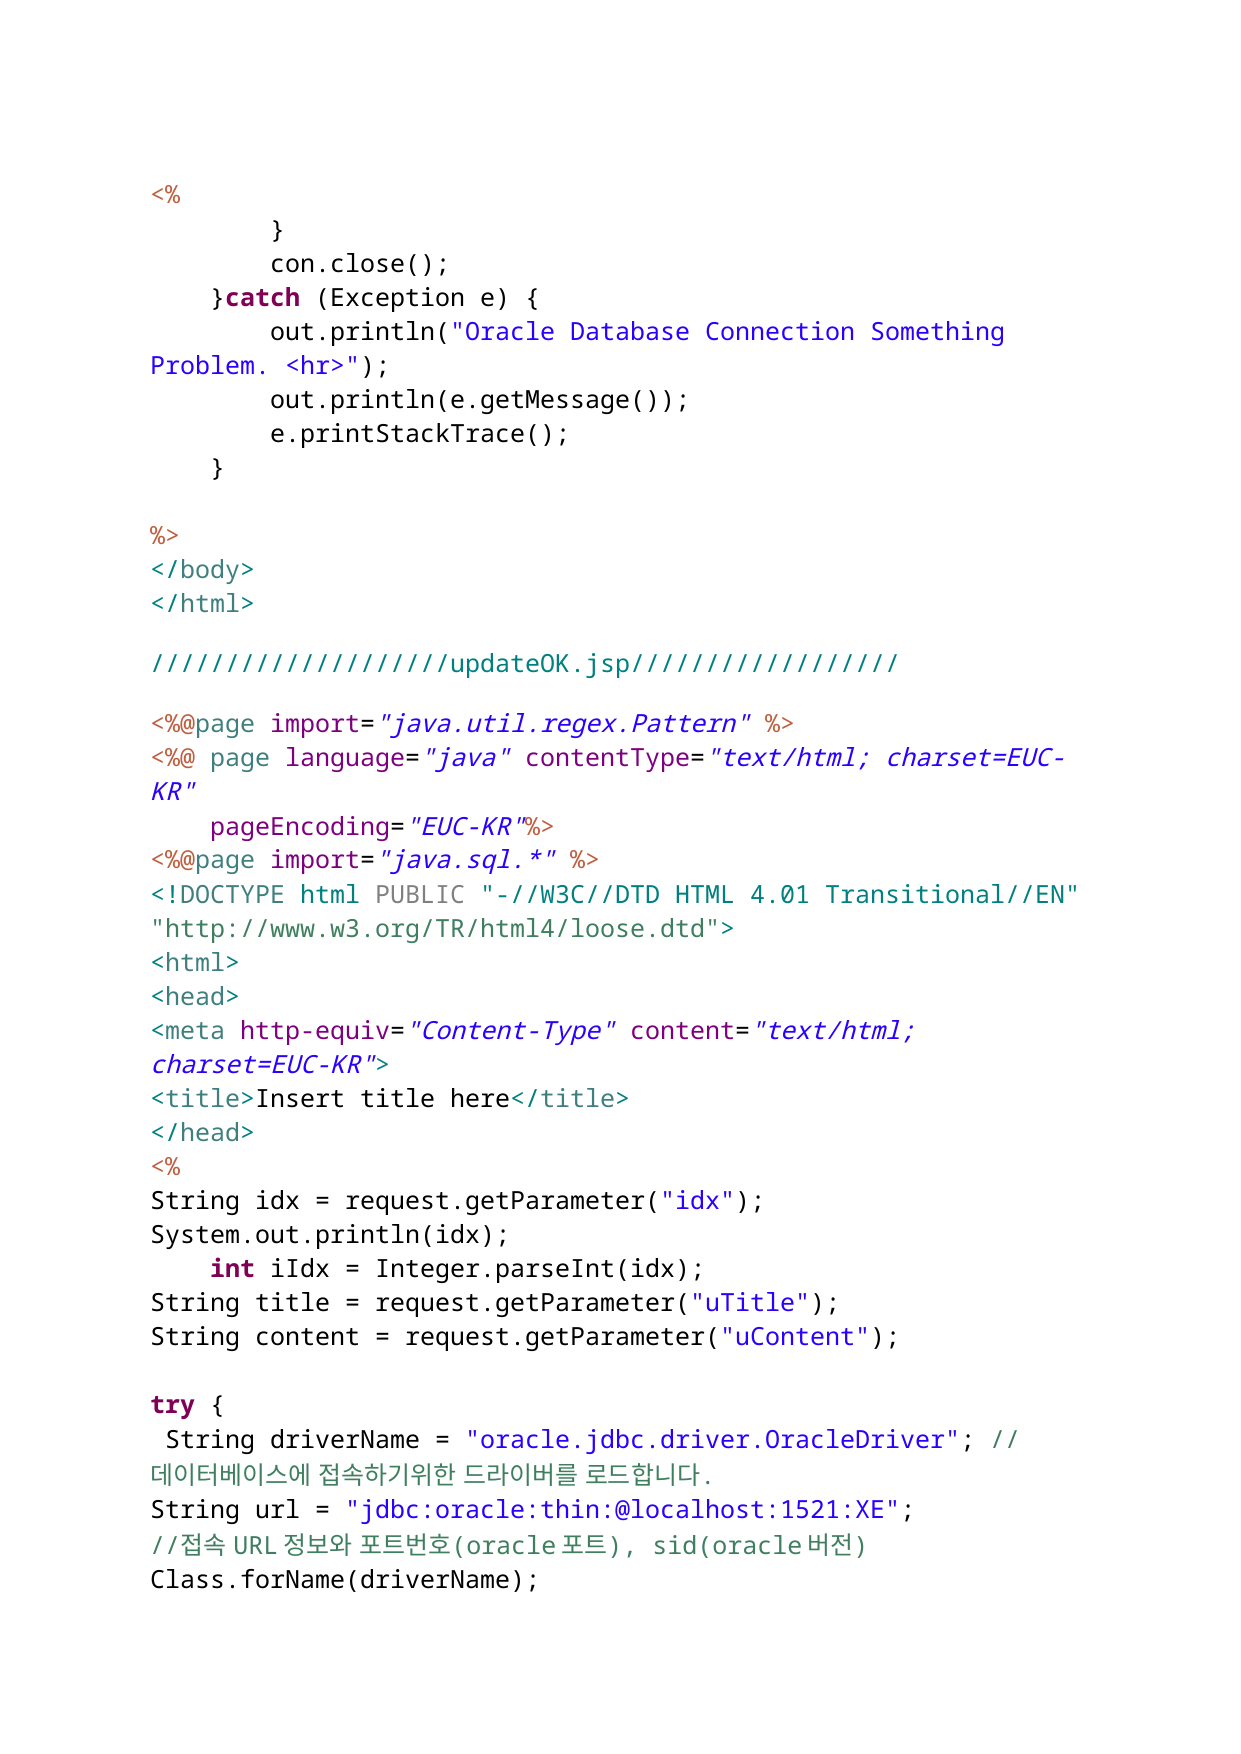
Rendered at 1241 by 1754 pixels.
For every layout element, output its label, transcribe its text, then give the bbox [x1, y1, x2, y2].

text <meta http-equiv="Content-Type" content="text/html; charset=EUC-KR"> [150, 1012, 1090, 1081]
text e.printStackTrace(); [150, 416, 1090, 450]
text %> [150, 518, 1090, 552]
text }catch (Exception e) { [150, 279, 1090, 313]
text System.out.println(idx); [150, 1217, 1090, 1251]
text out.println(e.getMessage()); [150, 382, 1090, 416]
text <%@page import="java.sql.*" %> [150, 842, 1090, 876]
text <!DOCTYPE html PUBLIC "-//W3C//DTD HTML 4.01 Transitional//EN" "http://www.w3.org/TR/html4/loose.dtd"> [150, 876, 1090, 944]
text con.close(); [150, 245, 1090, 279]
text <html> [150, 944, 1090, 978]
text ////////////////////updateOK.jsp////////////////// [150, 646, 1090, 680]
text <% [150, 177, 1090, 211]
text try { [150, 1387, 1090, 1421]
text String idx = request.getParameter("idx"); [150, 1183, 1090, 1217]
text </body> [150, 552, 1090, 586]
text </head> [150, 1115, 1090, 1149]
text </html> [150, 586, 1090, 620]
text } [150, 211, 1090, 245]
text <head> [150, 978, 1090, 1012]
text <title>Insert title here</title> [150, 1081, 1090, 1115]
text <%@page import="java.util.regex.Pattern" %> [150, 706, 1090, 740]
text <% [150, 1149, 1090, 1183]
text <%@ page language="java" contentType="text/html; charset=EUC-KR" [150, 740, 1090, 808]
text int iIdx = Integer.parseInt(idx); [150, 1251, 1090, 1285]
text pageEncoding="EUC-KR"%> [150, 808, 1090, 842]
text String url = "jdbc:oracle:thin:@localhost:1521:XE"; //접속 URL정보와 포트번호(oracle포트), sid(oracle버전) [150, 1492, 1090, 1562]
text Class.forName(driverName); [150, 1562, 1090, 1596]
text String driverName = "oracle.jdbc.driver.OracleDriver"; //데이터베이스에 접속하기위한 드라이버를 로드합니다. [150, 1421, 1090, 1492]
text String title = request.getParameter("uTitle"); [150, 1285, 1090, 1319]
text } [150, 450, 1090, 484]
text String content = request.getParameter("uContent"); [150, 1319, 1090, 1353]
text out.println("Oracle Database Connection Something Problem. <hr>"); [150, 313, 1090, 382]
